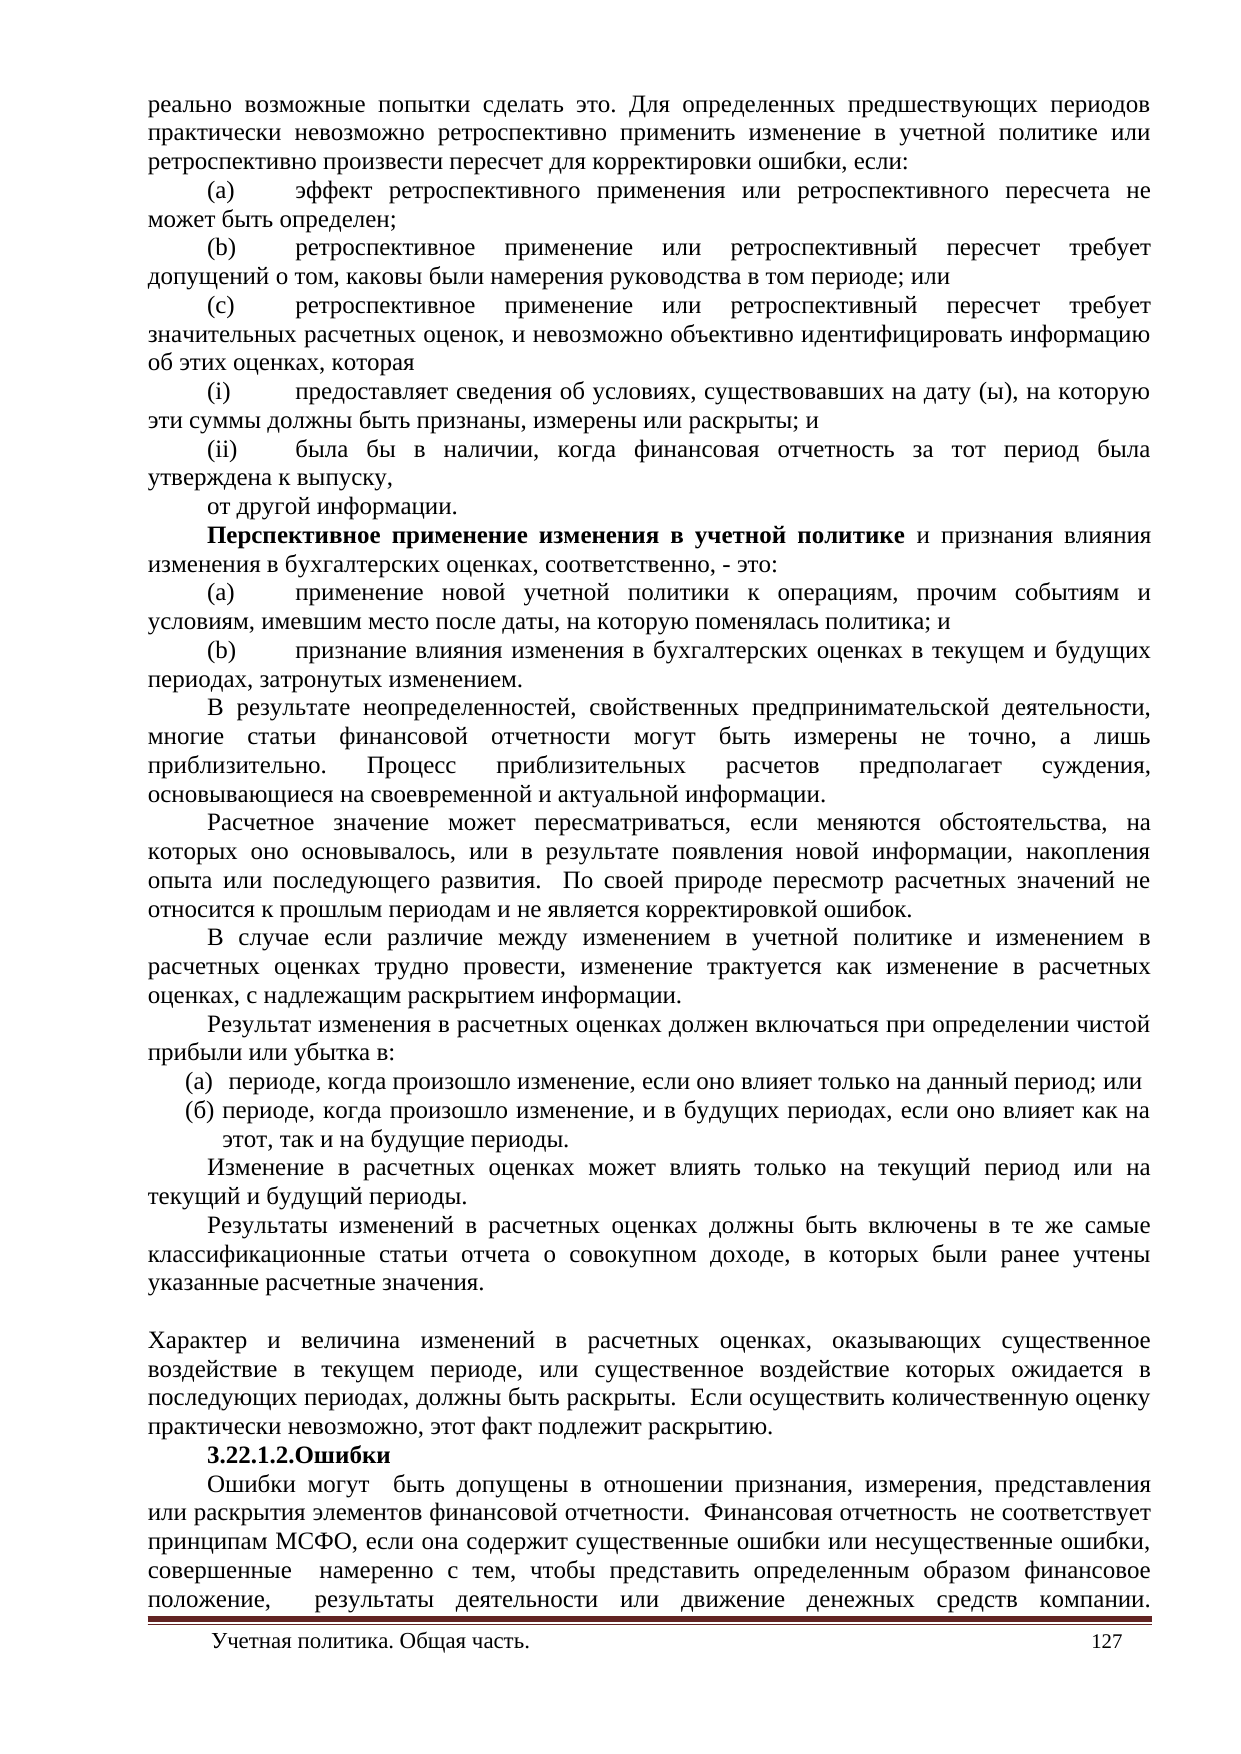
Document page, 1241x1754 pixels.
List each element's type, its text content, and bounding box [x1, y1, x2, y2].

text Результаты изменений в расчетных оценках должны быть включены в те же самые классификационные статьи отчета о совокупном доходе, в которых были ранее учтены указанные расчетные значения. [148, 1210, 1152, 1296]
text (b) ретроспективное применение или ретроспективный пересчет требует допущений о том, каковы были намерения руководства в том периоде; или [148, 232, 1152, 290]
text Расчетное значение может пересматриваться, если меняются обстоятельства, на которых оно основывалось, или в результате появления новой информации, накопления опыта или последующего развития. По своей природе пересмотр расчетных значений не относится к прошлым периодам и не является корректировкой ошибок. [148, 807, 1152, 922]
text Перспективное применение изменения в учетной политике и признания влияния изменения в бухгалтерских оценках, соответственно, - это: [148, 520, 1152, 577]
text В случае если различие между изменением в учетной политике и изменением в расчетных оценках трудно провести, изменение трактуется как изменение в расчетных оценках, с надлежащим раскрытием информации. [148, 922, 1152, 1009]
text (b) признание влияния изменения в бухгалтерских оценках в текущем и будущих периодах, затронутых изменением. [148, 635, 1152, 692]
text Результат изменения в расчетных оценках должен включаться при определении чистой прибыли или убытка в: [148, 1009, 1152, 1066]
text от другой информации. [148, 491, 1152, 520]
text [148, 1469, 1152, 1612]
list периоде, когда произошло изменение, если оно влияет только на данный период; или [185, 1066, 1152, 1095]
text 3.22.1.2.Ошибки [148, 1440, 1152, 1469]
text (ii) была бы в наличии, когда финансовая отчетность за тот период была утверждена к выпуску, [148, 434, 1152, 491]
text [148, 89, 1152, 175]
text (a) применение новой учетной политики к операциям, прочим событиям и условиям, имевшим место после даты, на которую поменялась политика; и [148, 577, 1152, 635]
list периоде, когда произошло изменение, и в будущих периодах, если оно влияет как на этот, так и на будущие периоды. [185, 1095, 1152, 1152]
text Характер и величина изменений в расчетных оценках, оказывающих существенное воздействие в текущем периоде, или существенное воздействие которых ожидается в последующих периодах, должны быть раскрыты. Если осуществить количественную оценку практически невозможно, этот факт подлежит раскрытию. [148, 1325, 1152, 1440]
text (i) предоставляет сведения об условиях, существовавших на дату (ы), на которую эти суммы должны быть признаны, измерены или раскрыты; и [148, 376, 1152, 434]
text (c) ретроспективное применение или ретроспективный пересчет требует значительных расчетных оценок, и невозможно объективно идентифицировать информацию об этих оценках, которая [148, 290, 1152, 376]
text (a) эффект ретроспективного применения или ретроспективного пересчета не может быть определен; [148, 175, 1152, 232]
text Изменение в расчетных оценках может влиять только на текущий период или на текущий и будущий периоды. [148, 1152, 1152, 1210]
text В результате неопределенностей, свойственных предпринимательской деятельности, многие статьи финансовой отчетности могут быть измерены не точно, а лишь приблизительно. Процесс приблизительных расчетов предполагает суждения, основывающиеся на своевременной и актуальной информации. [148, 692, 1152, 807]
